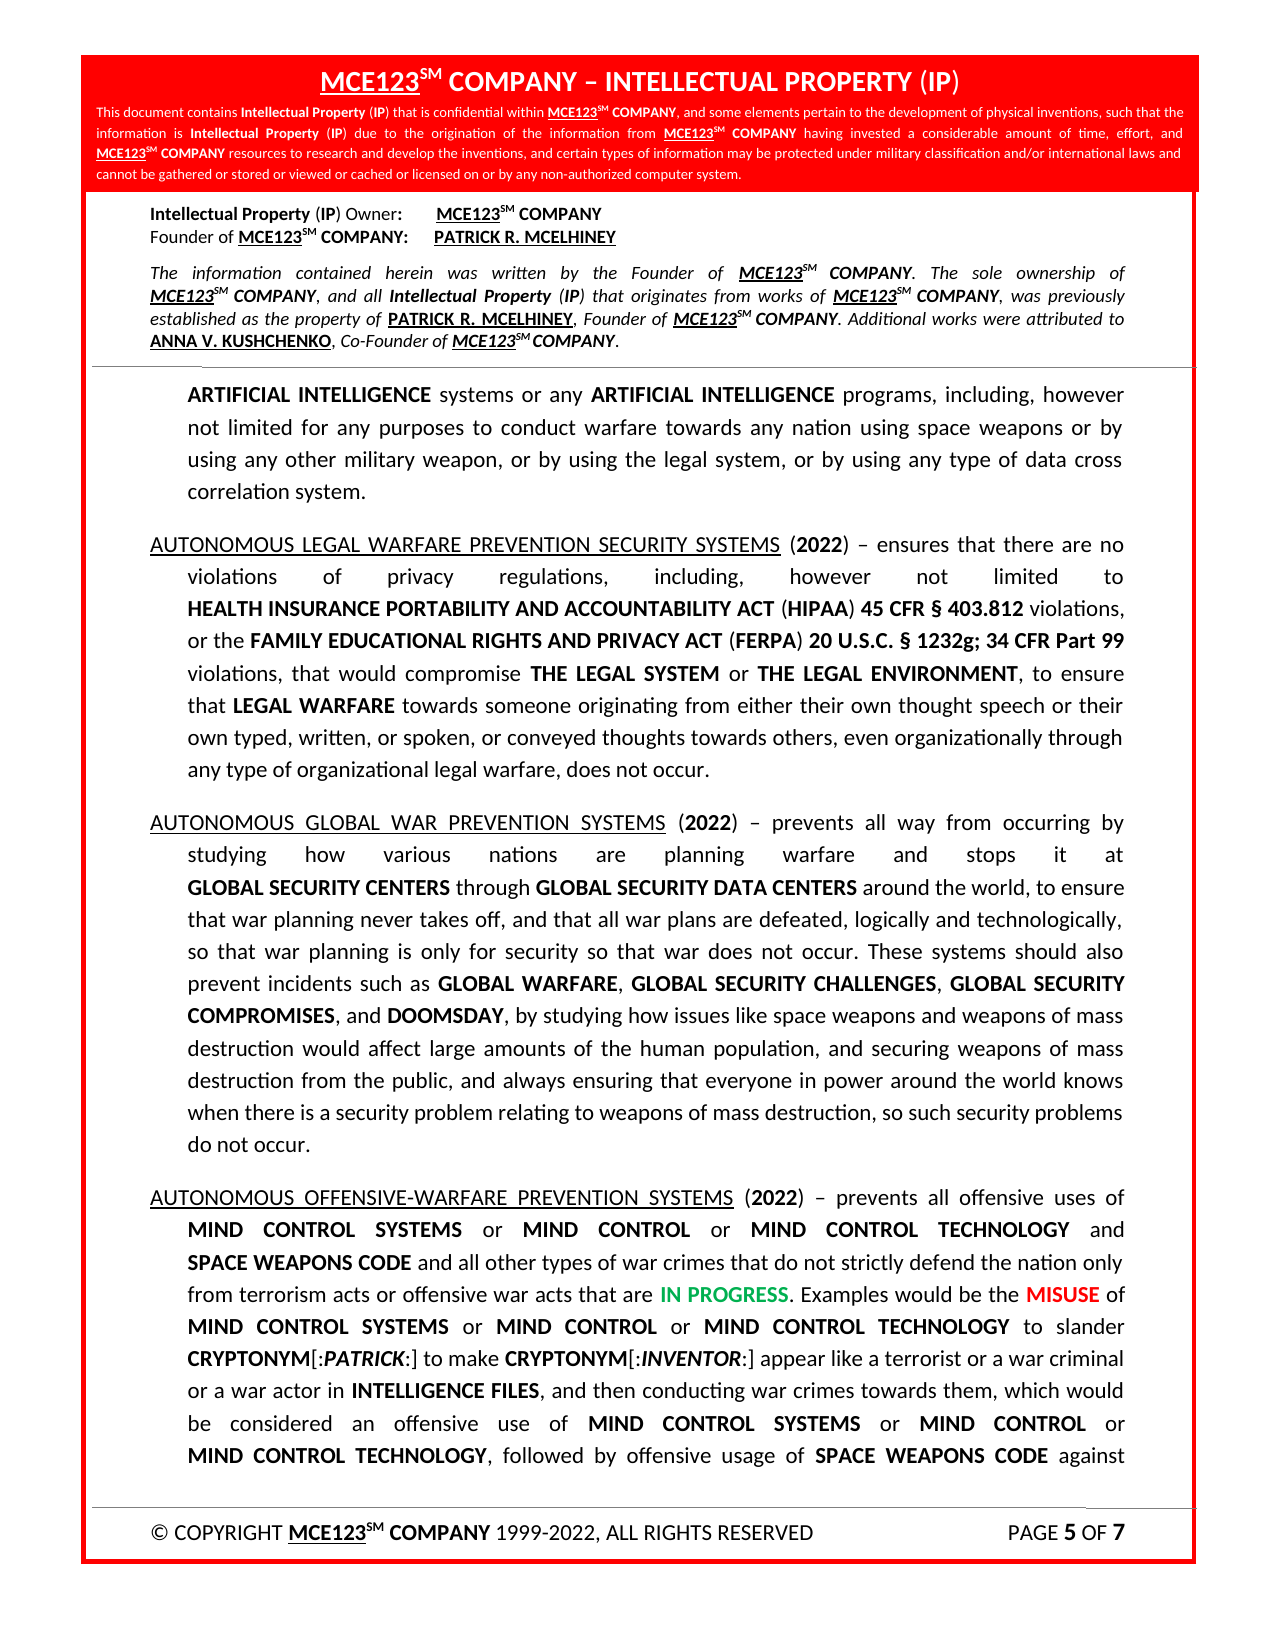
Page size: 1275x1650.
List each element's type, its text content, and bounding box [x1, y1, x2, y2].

text AUTONOMOUS GLOBAL WAR PREVENTION SYSTEMS (2022) – prevents all way from occurring by studying how various nations are planning warfare and stops it at GLOBAL SECURITY CENTERS through GLOBAL SECURITY DATA CENTERS around the world, to ensure that war planning never takes off, and that all war plans are defeated, logically and technologically, so that war planning is only for security so that war does not occur. These systems should also prevent incidents such as GLOBAL WARFARE, GLOBAL SECURITY CHALLENGES, GLOBAL SECURITY COMPROMISES, and DOOMSDAY, by studying how issues like space weapons and weapons of mass destruction would affect large amounts of the human population, and securing weapons of mass destruction from the public, and always ensuring that everyone in power around the world knows when there is a security problem relating to weapons of mass destruction, so such security problems do not occur. [150, 808, 1125, 1158]
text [150, 381, 1125, 505]
text AUTONOMOUS LEGAL WARFARE PREVENTION SECURITY SYSTEMS (2022) – ensures that there are no violations of privacy regulations, including, however not limited to HEALTH INSURANCE PORTABILITY AND ACCOUNTABILITY ACT (HIPAA) 45 CFR § 403.812 violations, or the FAMILY EDUCATIONAL RIGHTS AND PRIVACY ACT (FERPA) 20 U.S.C. § 1232g; 34 CFR Part 99 violations, that would compromise THE LEGAL SYSTEM or THE LEGAL ENVIRONMENT, to ensure that LEGAL WARFARE towards someone originating from either their own thought speech or their own typed, written, or spoken, or conveyed thoughts towards others, even organizationally through any type of organizational legal warfare, does not occur. [150, 530, 1125, 783]
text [150, 1183, 1125, 1469]
